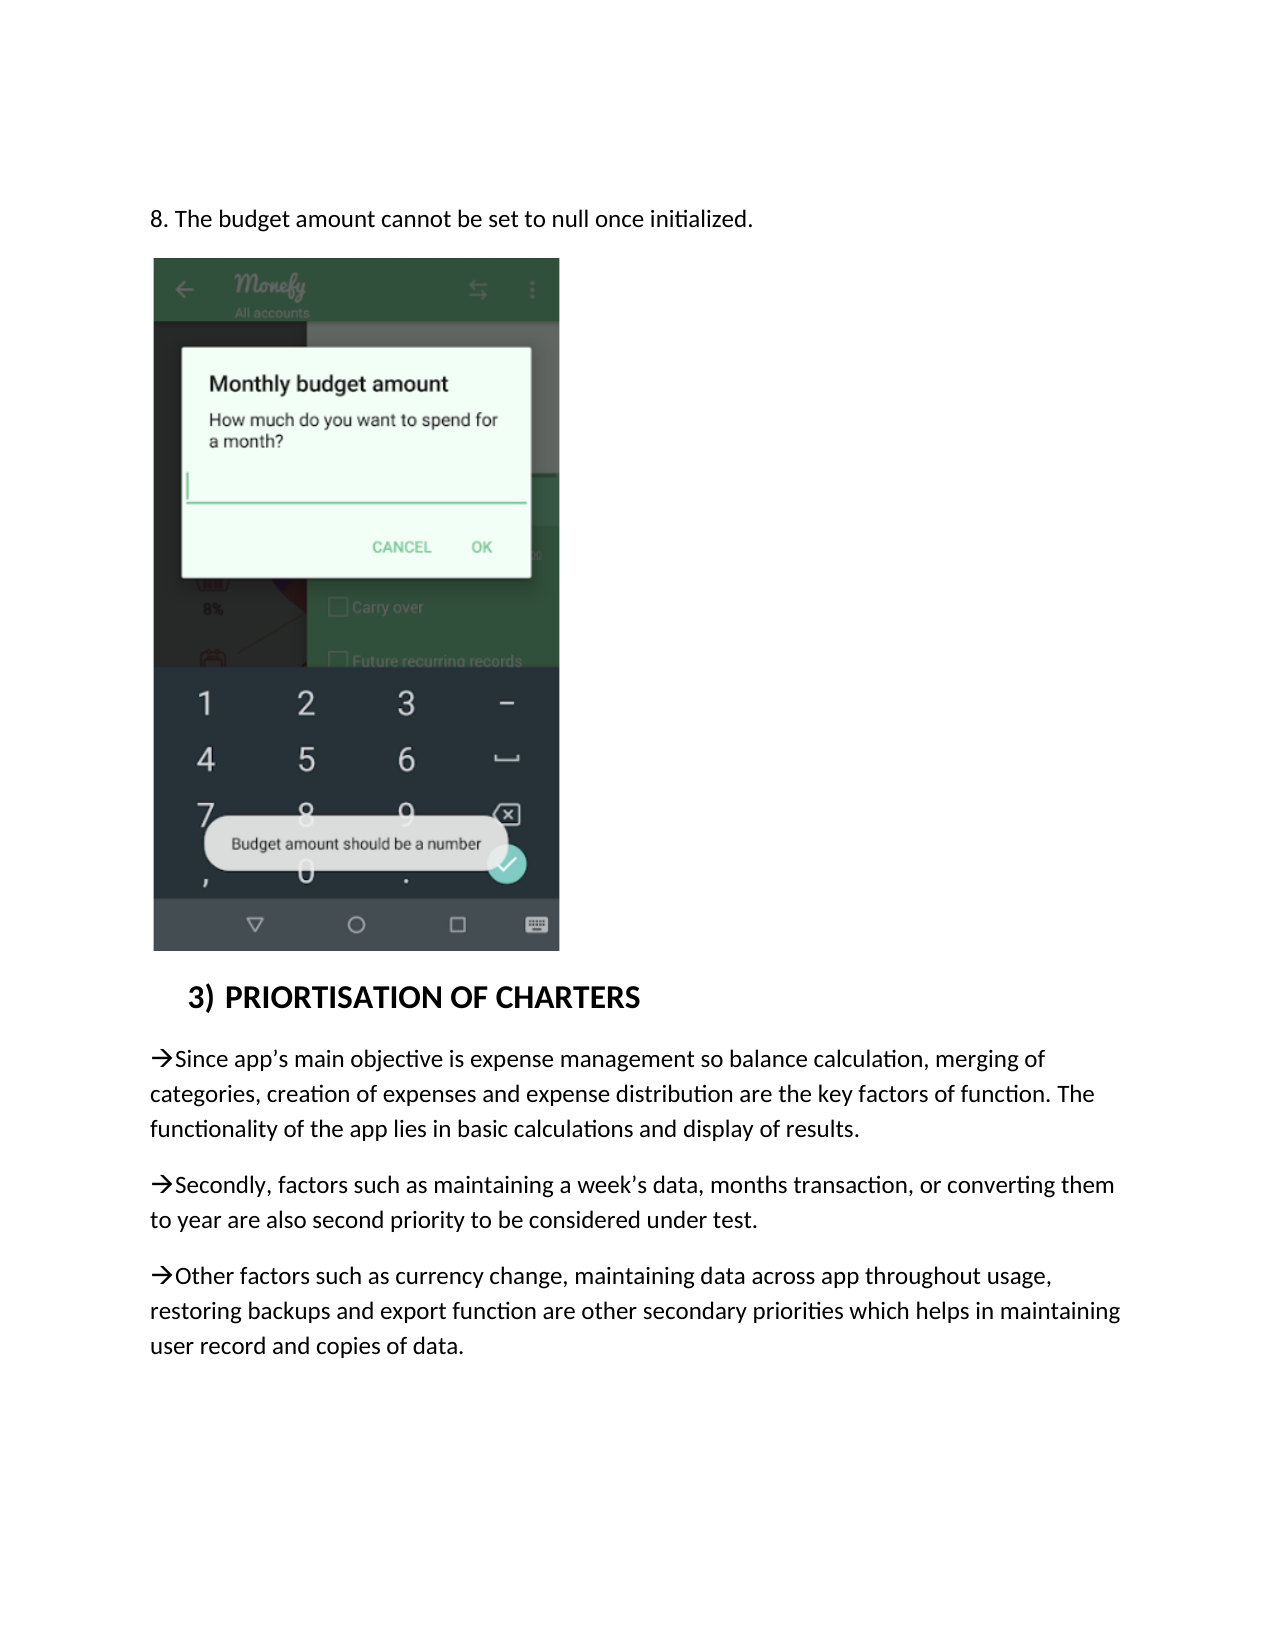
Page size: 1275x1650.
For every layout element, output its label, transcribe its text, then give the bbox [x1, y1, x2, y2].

text Since app’s main objective is expense management so balance calculation, merging of categories, creation of expenses and expense distribution are the key factors of function. The functionality of the app lies in basic calculations and display of results. [150, 1044, 1125, 1144]
text Other factors such as currency change, maintaining data across app throughout usage, restoring backups and export function are other secondary priorities which helps in maintaining user record and copies of data. [150, 1260, 1125, 1361]
picture [150, 258, 562, 951]
text 8. The budget amount cannot be set to null once initialized. [150, 203, 1125, 233]
list PRIORTISATION OF CHARTERS [187, 976, 1125, 1017]
text Secondly, factors such as maintaining a week’s data, months transaction, or converting them to year are also second priority to be considered under test. [150, 1169, 1125, 1235]
